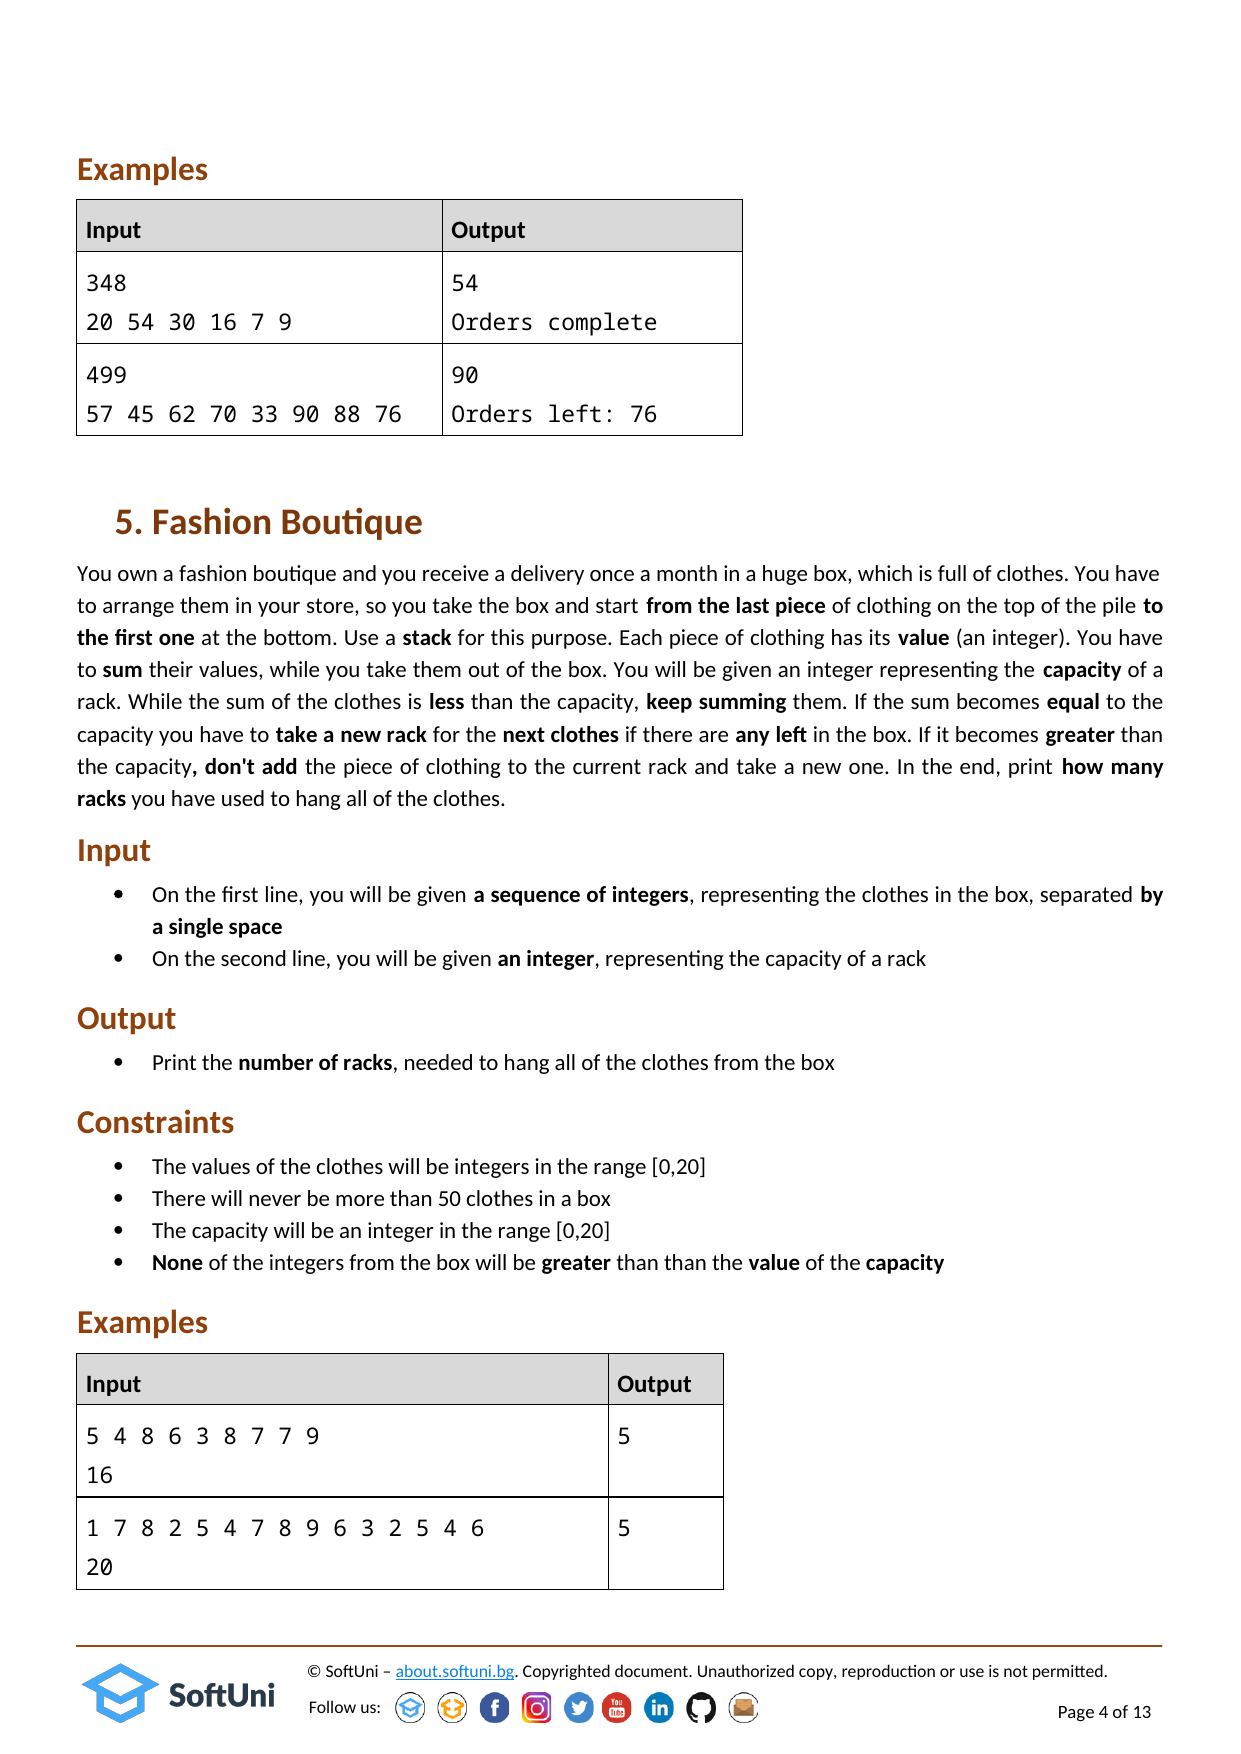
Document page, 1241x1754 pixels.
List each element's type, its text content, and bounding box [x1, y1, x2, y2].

text You own a fashion boutique and you receive a delivery once a month in a huge box, which is full of clothes. You have to arrange them in your store, so you take the box and start from the last piece of clothing on the top of the pile to the first one at the bottom. Use a stack for this purpose. Each piece of clothing has its value (an integer). You have to sum their values, while you take them out of the box. You will be given an integer representing the capacity of a rack. While the sum of the clothes is less than the capacity, keep summing them. If the sum becomes equal to the capacity you have to take a new rack for the next clothes if there are any left in the box. If it becomes greater than the capacity, don't add the piece of clothing to the current rack and take a new one. In the end, print how many racks you have used to hang all of the clothes. [77, 559, 1163, 812]
list None of the integers from the box will be greater than than the value of the capacity [114, 1248, 1163, 1277]
picture [437, 1692, 467, 1723]
picture [686, 1692, 716, 1723]
list On the second line, you will be given an integer, representing the capacity of a rack [114, 944, 1163, 972]
picture [395, 1692, 425, 1723]
list There will never be more than 50 clothes in a box [114, 1184, 1163, 1212]
table_header Input [77, 1354, 608, 1404]
picture [665, 1692, 674, 1701]
table_header Output [443, 200, 742, 251]
table_header Output [609, 1354, 723, 1404]
picture [658, 1705, 667, 1715]
picture [75, 1658, 281, 1729]
picture [666, 1715, 674, 1723]
table_cell 5 4 8 6 3 8 7 7 9 16 [77, 1405, 608, 1496]
table_cell 499 57 45 62 70 33 90 88 76 [77, 344, 442, 435]
picture [564, 1692, 594, 1723]
table_cell 348 20 54 30 16 7 9 [77, 252, 442, 343]
table_header Input [77, 200, 442, 251]
picture [479, 1692, 510, 1723]
picture [644, 1692, 654, 1702]
table_cell 1 7 8 2 5 4 7 8 9 6 3 2 5 4 6 20 [77, 1498, 608, 1588]
subtitle Output [77, 997, 1163, 1038]
picture [644, 1713, 652, 1723]
subtitle Input [77, 829, 1163, 869]
picture [602, 1692, 632, 1723]
list The capacity will be an integer in the range [0,20] [114, 1216, 1163, 1244]
subtitle Examples [77, 148, 1163, 189]
subtitle Examples [77, 1302, 1163, 1342]
list The values of the clothes will be integers in the range [0,20] [114, 1152, 1163, 1180]
list Print the number of racks, needed to hang all of the clothes from the box [114, 1048, 1163, 1076]
table_cell 5 [609, 1498, 723, 1588]
subtitle Constraints [77, 1101, 1163, 1142]
picture [728, 1692, 758, 1723]
subtitle Fashion Boutique [114, 498, 1163, 543]
table_cell 5 [609, 1405, 723, 1496]
picture [521, 1692, 552, 1723]
list On the first line, you will be given a sequence of integers, representing the clothes in the box, separated by a single space [114, 880, 1163, 940]
table_cell 90 Orders left: 76 [443, 344, 742, 435]
table_cell 54 Orders complete [443, 252, 742, 343]
